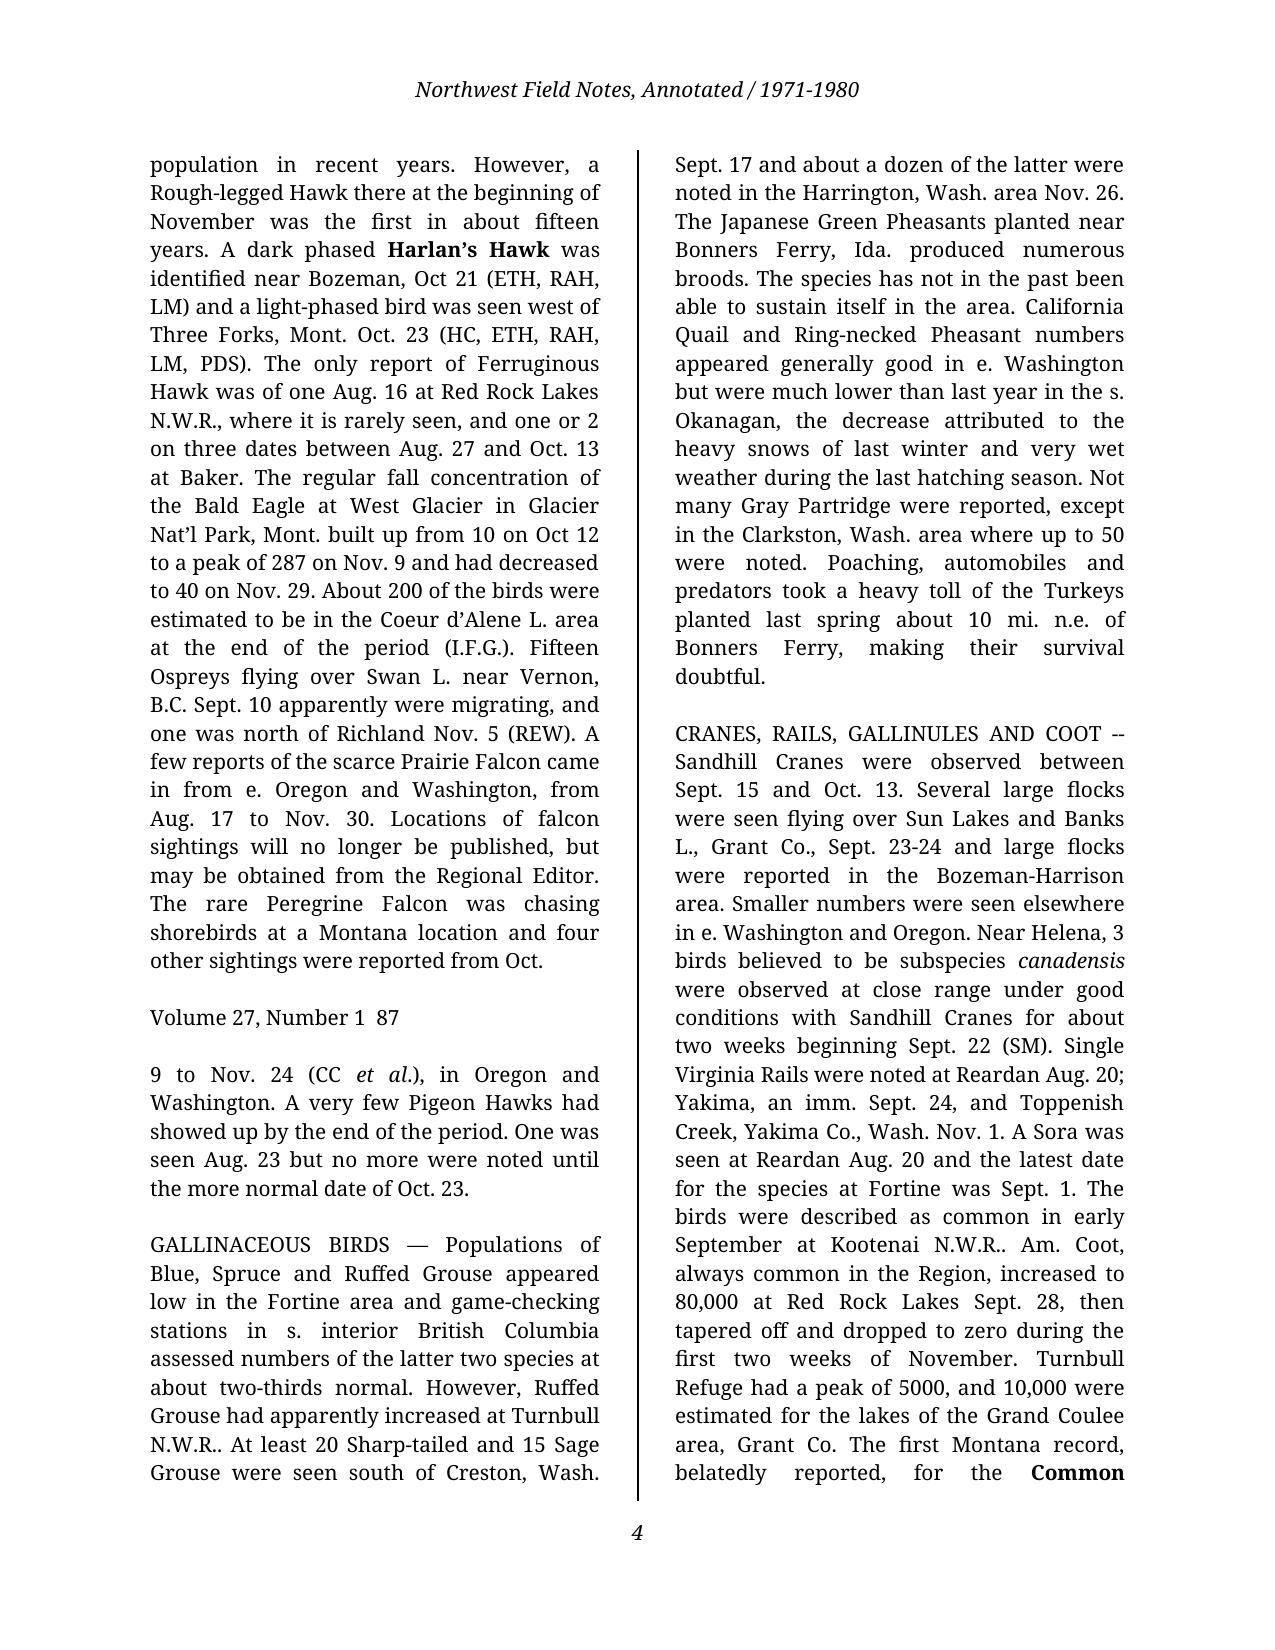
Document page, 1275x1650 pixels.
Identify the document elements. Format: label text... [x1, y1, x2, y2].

text Volume 27, Number 1 87 [150, 1003, 600, 1032]
text 9 to Nov. 24 (CC et al.), in Oregon and Washington. A very few Pigeon Hawks had showed up by the end of the period. One was seen Aug. 23 but no more were noted until the more normal date of Oct. 23. [150, 1060, 600, 1202]
text GALLINACEOUS BIRDS — Populations of Blue, Spruce and Ruffed Grouse appeared low in the Fortine area and game-checking stations in s. interior British Columbia assessed numbers of the latter two species at about two-thirds normal. However, Ruffed Grouse had apparently increased at Turnbull N.W.R.. At least 20 Sharp-tailed and 15 Sage Grouse were seen south of Creston, Wash. Sept. 17 and about a dozen of the latter were noted in the Harrington, Wash. area Nov. 26. The Japanese Green Pheasants planted near Bonners Ferry, Ida. produced numerous broods. The species has not in the past been able to sustain itself in the area. California Quail and Ring-necked Pheasant numbers appeared generally good in e. Washington but were much lower than last year in the s. Okanagan, the decrease attributed to the heavy snows of last winter and very wet weather during the last hatching season. Not many Gray Partridge were reported, except in the Clarkston, Wash. area where up to 50 were noted. Poaching, automobiles and predators took a heavy toll of the Turkeys planted last spring about 10 mi. n.e. of Bonners Ferry, making their survival doubtful. [150, 1231, 600, 1487]
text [150, 150, 600, 975]
text GALLINACEOUS BIRDS — Populations of Blue, Spruce and Ruffed Grouse appeared low in the Fortine area and game-checking stations in s. interior British Columbia assessed numbers of the latter two species at about two-thirds normal. However, Ruffed Grouse had apparently increased at Turnbull N.W.R.. At least 20 Sharp-tailed and 15 Sage Grouse were seen south of Creston, Wash. Sept. 17 and about a dozen of the latter were noted in the Harrington, Wash. area Nov. 26. The Japanese Green Pheasants planted near Bonners Ferry, Ida. produced numerous broods. The species has not in the past been able to sustain itself in the area. California Quail and Ring-necked Pheasant numbers appeared generally good in e. Washington but were much lower than last year in the s. Okanagan, the decrease attributed to the heavy snows of last winter and very wet weather during the last hatching season. Not many Gray Partridge were reported, except in the Clarkston, Wash. area where up to 50 were noted. Poaching, automobiles and predators took a heavy toll of the Turkeys planted last spring about 10 mi. n.e. of Bonners Ferry, making their survival doubtful. [675, 150, 1125, 690]
